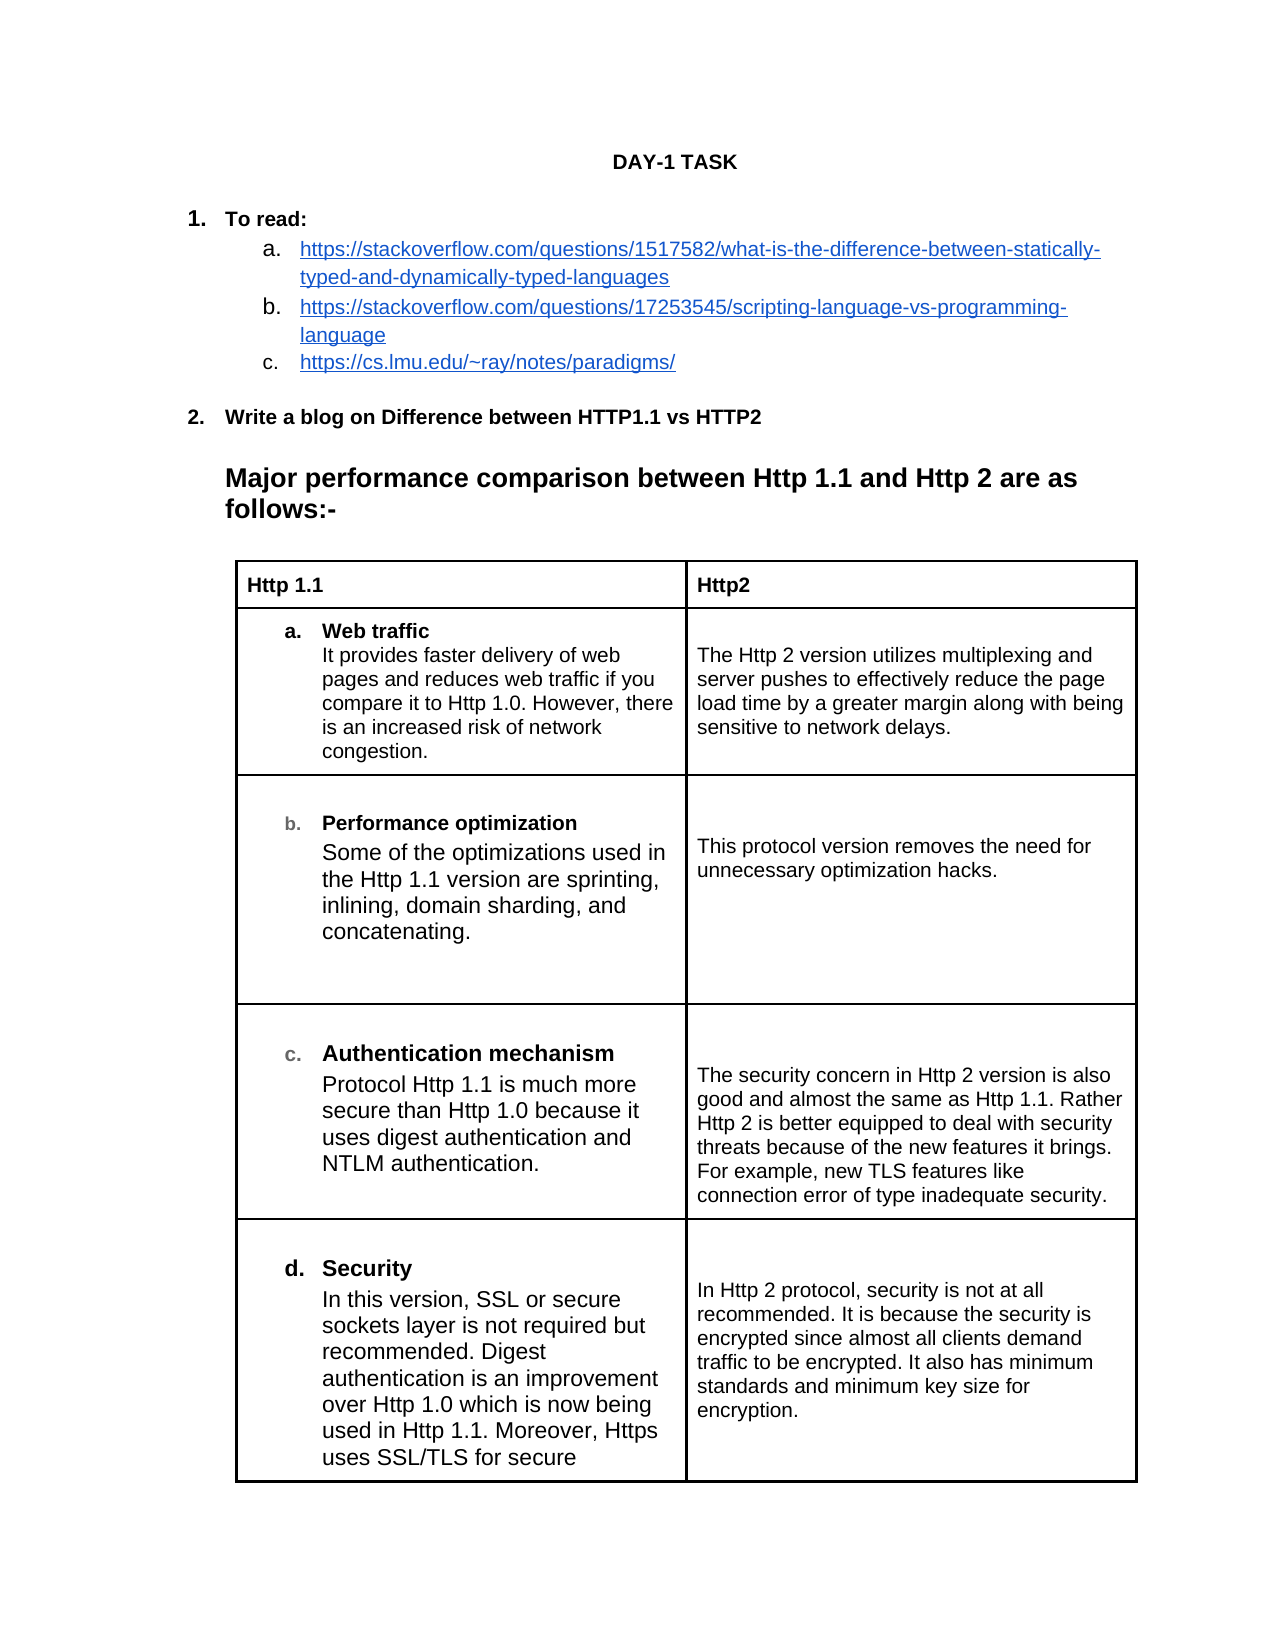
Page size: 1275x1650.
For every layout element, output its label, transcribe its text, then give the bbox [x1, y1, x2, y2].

table_cell The security concern in Http 2 version is also good and almost the same as Http 1.1. Rather Http 2 is better equipped to deal with security threats because of the new features it brings. For example, new TLS features like connection error of type inadequate security. [688, 1005, 1135, 1217]
list https://cs.lmu.edu/~ray/notes/paradigms/ [262, 350, 1125, 374]
table_cell Performance optimization Some of the optimizations used in the Http 1.1 version are sprinting, inlining, domain sharding, and concatenating. [238, 776, 685, 1003]
table_cell Authentication mechanism Protocol Http 1.1 is much more secure than Http 1.0 because it uses digest authentication and NTLM authentication. [238, 1005, 685, 1217]
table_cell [238, 1220, 685, 1480]
text DAY-1 TASK [225, 150, 1125, 174]
table_cell Web traffic It provides faster delivery of web pages and reduces web traffic if you compare it to Http 1.0. However, there is an increased risk of network congestion. [238, 609, 685, 773]
list Write a blog on Difference between HTTP1.1 vs HTTP2 [187, 405, 1125, 429]
table_cell The Http 2 version utilizes multiplexing and server pushes to effectively reduce the page load time by a greater margin along with being sensitive to network delays. [688, 609, 1135, 773]
subtitle Major performance comparison between Http 1.1 and Http 2 are as follows:- [225, 462, 1125, 524]
list https://stackoverflow.com/questions/17253545/scripting-language-vs-programming-language [262, 293, 1125, 346]
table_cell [688, 1220, 1135, 1480]
table_header Http2 [688, 562, 1135, 607]
list To read: [187, 205, 1125, 231]
table_header Http 1.1 [238, 562, 685, 607]
table_cell This protocol version removes the need for unnecessary optimization hacks. [688, 776, 1135, 1003]
list https://stackoverflow.com/questions/1517582/what-is-the-difference-between-statically-typed-and-dynamically-typed-languages [262, 235, 1125, 289]
